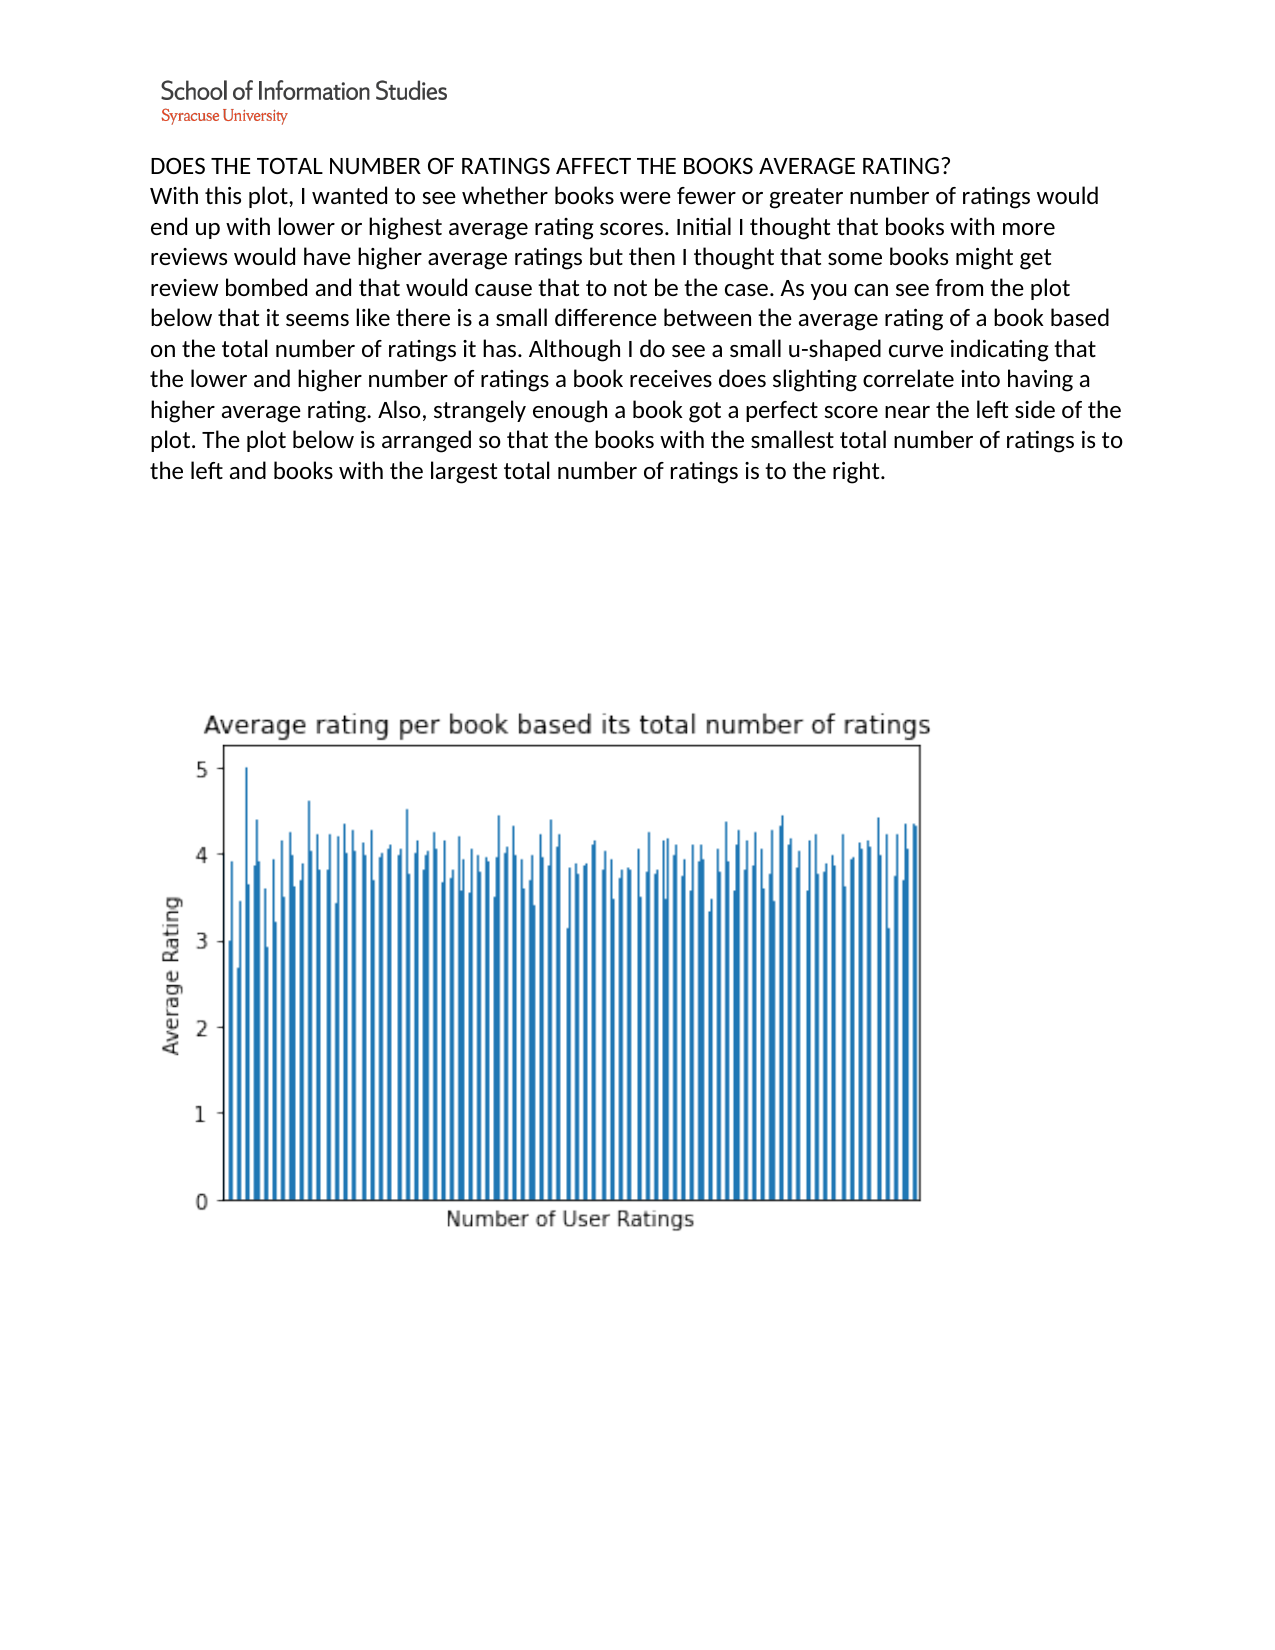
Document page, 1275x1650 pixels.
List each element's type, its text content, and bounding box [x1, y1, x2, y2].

text With this plot, I wanted to see whether books were fewer or greater number of ratings would end up with lower or highest average rating scores. Initial I thought that books with more reviews would have higher average ratings but then I thought that some books might get review bombed and that would cause that to not be the case. As you can see from the plot below that it seems like there is a small difference between the average rating of a book based on the total number of ratings it has. Although I do see a small u-shaped curve indicating that the lower and higher number of ratings a book receives does slighting correlate into having a higher average rating. Also, strangely enough a book got a perfect score near the left side of the plot. The plot below is arranged so that the books with the smallest total number of ratings is to the left and books with the largest total number of ratings is to the right. [150, 181, 1125, 486]
text DOES THE TOTAL NUMBER OF RATINGS AFFECT THE BOOKS AVERAGE RATING? [150, 150, 1125, 181]
picture [150, 699, 953, 1244]
